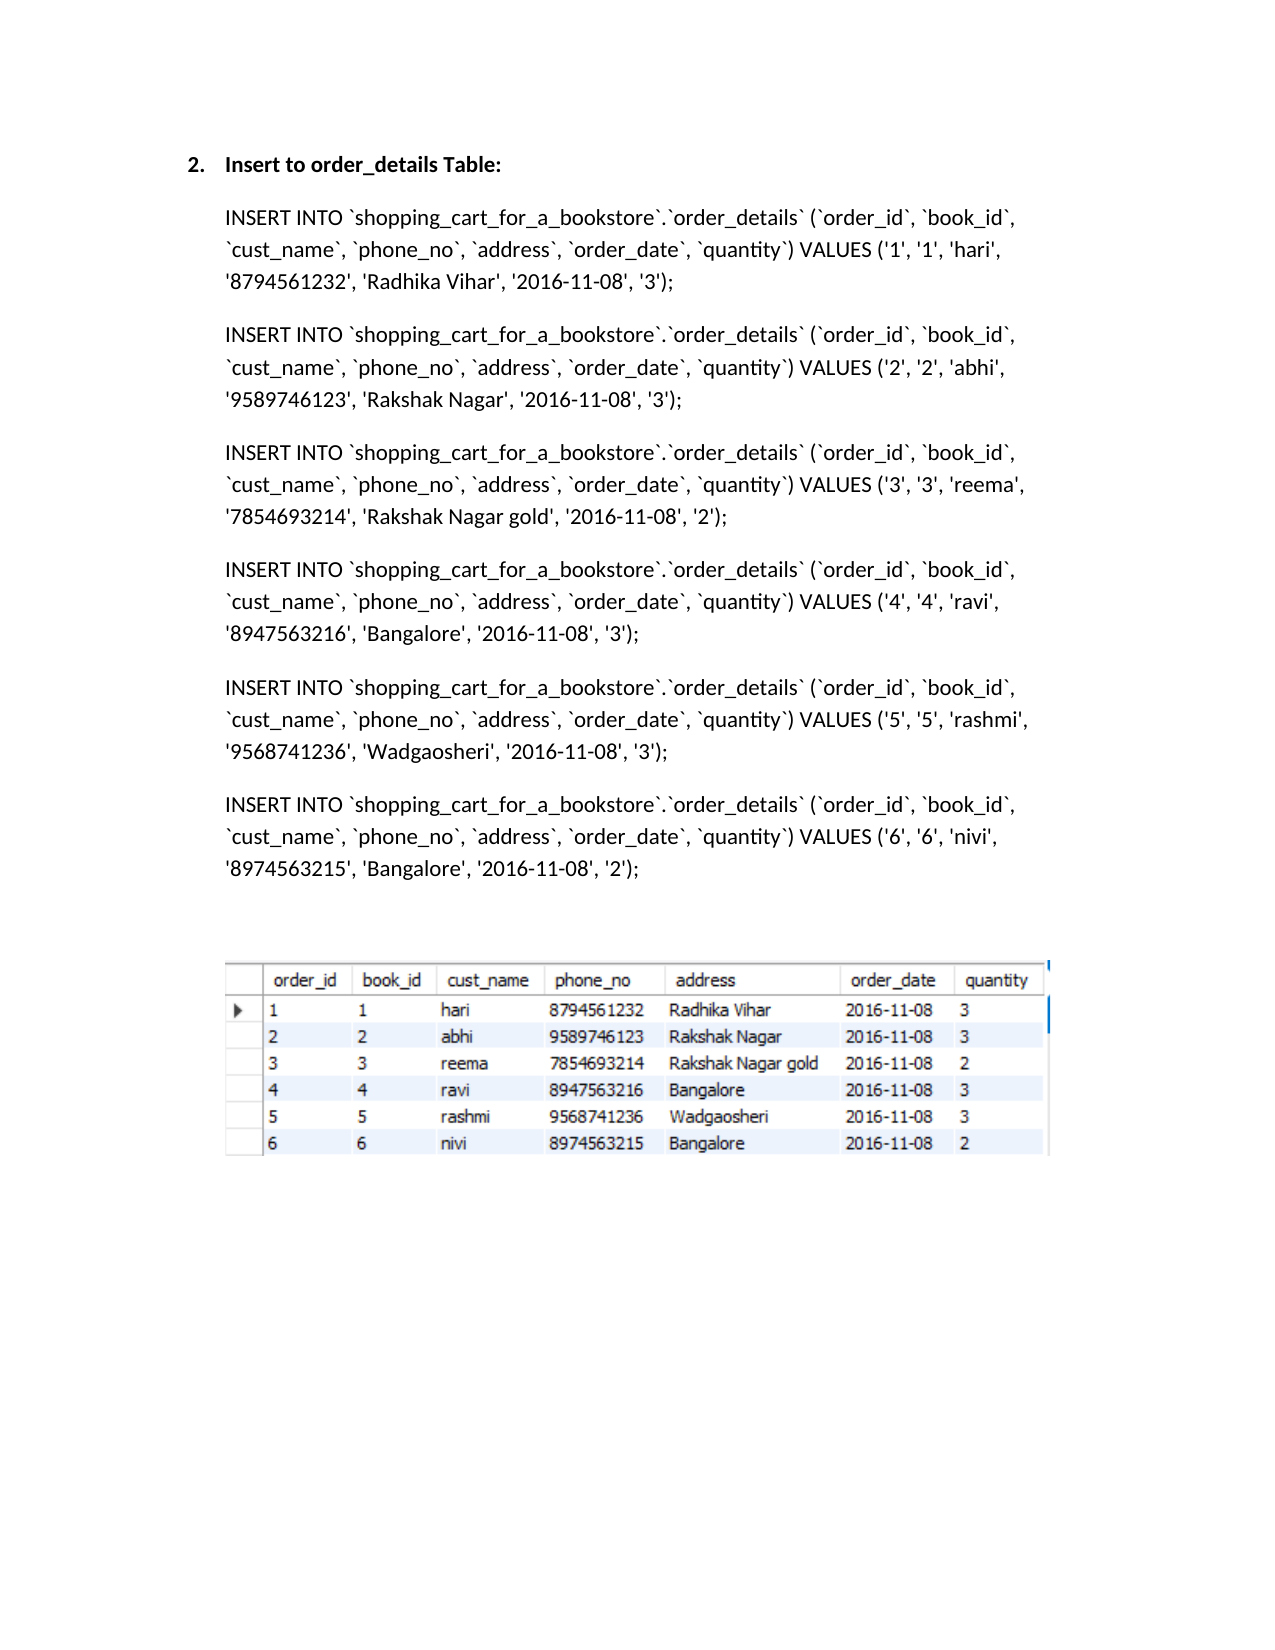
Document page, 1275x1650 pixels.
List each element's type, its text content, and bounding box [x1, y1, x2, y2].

text INSERT INTO `shopping_cart_for_a_bookstore`.`order_details` (`order_id`, `book_id`, `cust_name`, `phone_no`, `address`, `order_date`, `quantity`) VALUES ('5', '5', 'rashmi', '9568741236', 'Wadgaosheri', '2016-11-08', '3'); [225, 673, 1125, 765]
text INSERT INTO `shopping_cart_for_a_bookstore`.`order_details` (`order_id`, `book_id`, `cust_name`, `phone_no`, `address`, `order_date`, `quantity`) VALUES ('4', '4', 'ravi', '8947563216', 'Bangalore', '2016-11-08', '3'); [225, 555, 1125, 648]
list Insert to order_details Table: [187, 150, 1125, 178]
text INSERT INTO `shopping_cart_for_a_bookstore`.`order_details` (`order_id`, `book_id`, `cust_name`, `phone_no`, `address`, `order_date`, `quantity`) VALUES ('6', '6', 'nivi', '8974563215', 'Bangalore', '2016-11-08', '2'); [225, 790, 1125, 882]
text INSERT INTO `shopping_cart_for_a_bookstore`.`order_details` (`order_id`, `book_id`, `cust_name`, `phone_no`, `address`, `order_date`, `quantity`) VALUES ('2', '2', 'abhi', '9589746123', 'Rakshak Nagar', '2016-11-08', '3'); [225, 320, 1125, 413]
text INSERT INTO `shopping_cart_for_a_bookstore`.`order_details` (`order_id`, `book_id`, `cust_name`, `phone_no`, `address`, `order_date`, `quantity`) VALUES ('3', '3', 'reema', '7854693214', 'Rakshak Nagar gold', '2016-11-08', '2'); [225, 438, 1125, 530]
picture [225, 960, 1050, 1156]
text INSERT INTO `shopping_cart_for_a_bookstore`.`order_details` (`order_id`, `book_id`, `cust_name`, `phone_no`, `address`, `order_date`, `quantity`) VALUES ('1', '1', 'hari', '8794561232', 'Radhika Vihar', '2016-11-08', '3'); [225, 203, 1125, 295]
